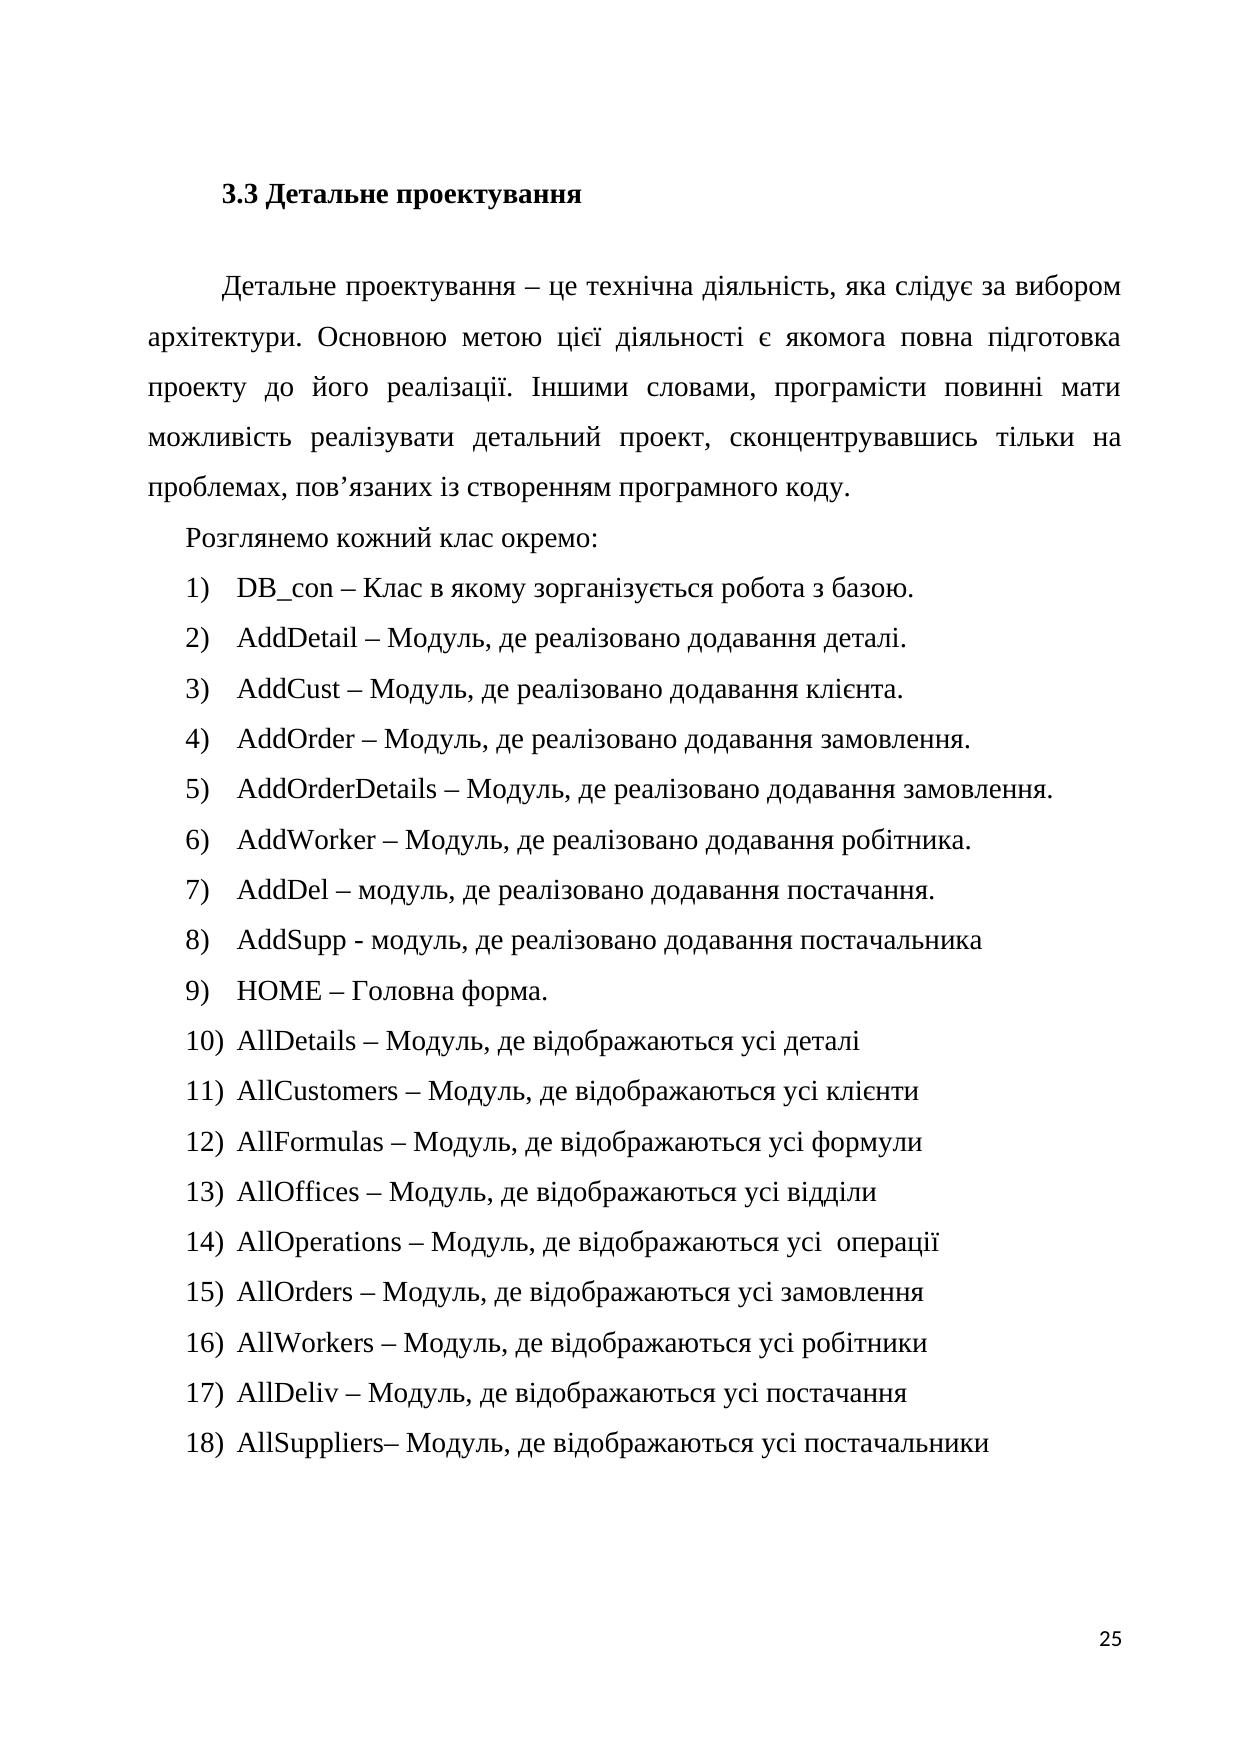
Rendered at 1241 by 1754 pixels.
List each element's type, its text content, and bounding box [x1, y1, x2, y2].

list AddOrder – Модуль, де реалізовано додавання замовлення. [185, 721, 1122, 755]
list AddDetail – Модуль, де реалізовано додавання деталі. [185, 621, 1122, 654]
text Розглянемо кожний клас окремо: [148, 520, 1122, 553]
list DB_con – Клас в якому зорганізується робота з базою. [185, 570, 1122, 604]
subtitle 3.3 Детальне проектування [148, 176, 1122, 210]
list AddOrderDetails – Модуль, де реалізовано додавання замовлення. [185, 771, 1122, 805]
list AllCustomers – Модуль, де відображаються усі клієнти [185, 1073, 1122, 1107]
list HOME – Головна форма. [185, 973, 1122, 1006]
list AllSuppliers– Модуль, де відображаються усі постачальники [185, 1426, 1122, 1459]
list AllFormulas – Модуль, де відображаються усі формули [185, 1124, 1122, 1157]
list AddSupp - модуль, де реалізовано додавання постачальника [185, 922, 1122, 956]
list AllWorkers – Модуль, де відображаються усі робітники [185, 1325, 1122, 1358]
list AllOperations – Модуль, де відображаються усі операції [185, 1224, 1122, 1258]
list AllDetails – Модуль, де відображаються усі деталі [185, 1023, 1122, 1057]
list Детальне проектування – це технічна діяльність, яка слідує за вибором архітектури. Основною метою цієї діяльності є якомога повна підготовка проекту до його реалізації. Іншими словами, програмісти повинні мати можливість реалізувати детальний проект, сконцентрувавшись тільки на проблемах, пов’язаних із створенням програмного коду. [148, 268, 1122, 503]
list AllOffices – Модуль, де відображаються усі відділи [185, 1174, 1122, 1207]
list AllDeliv – Модуль, де відображаються усі постачання [185, 1375, 1122, 1409]
list AddCust – Модуль, де реалізовано додавання клієнта. [185, 671, 1122, 704]
list AllOrders – Модуль, де відображаються усі замовлення [185, 1274, 1122, 1308]
list AddWorker – Модуль, де реалізовано додавання робітника. [185, 822, 1122, 855]
list AddDel – модуль, де реалізовано додавання постачання. [185, 872, 1122, 906]
